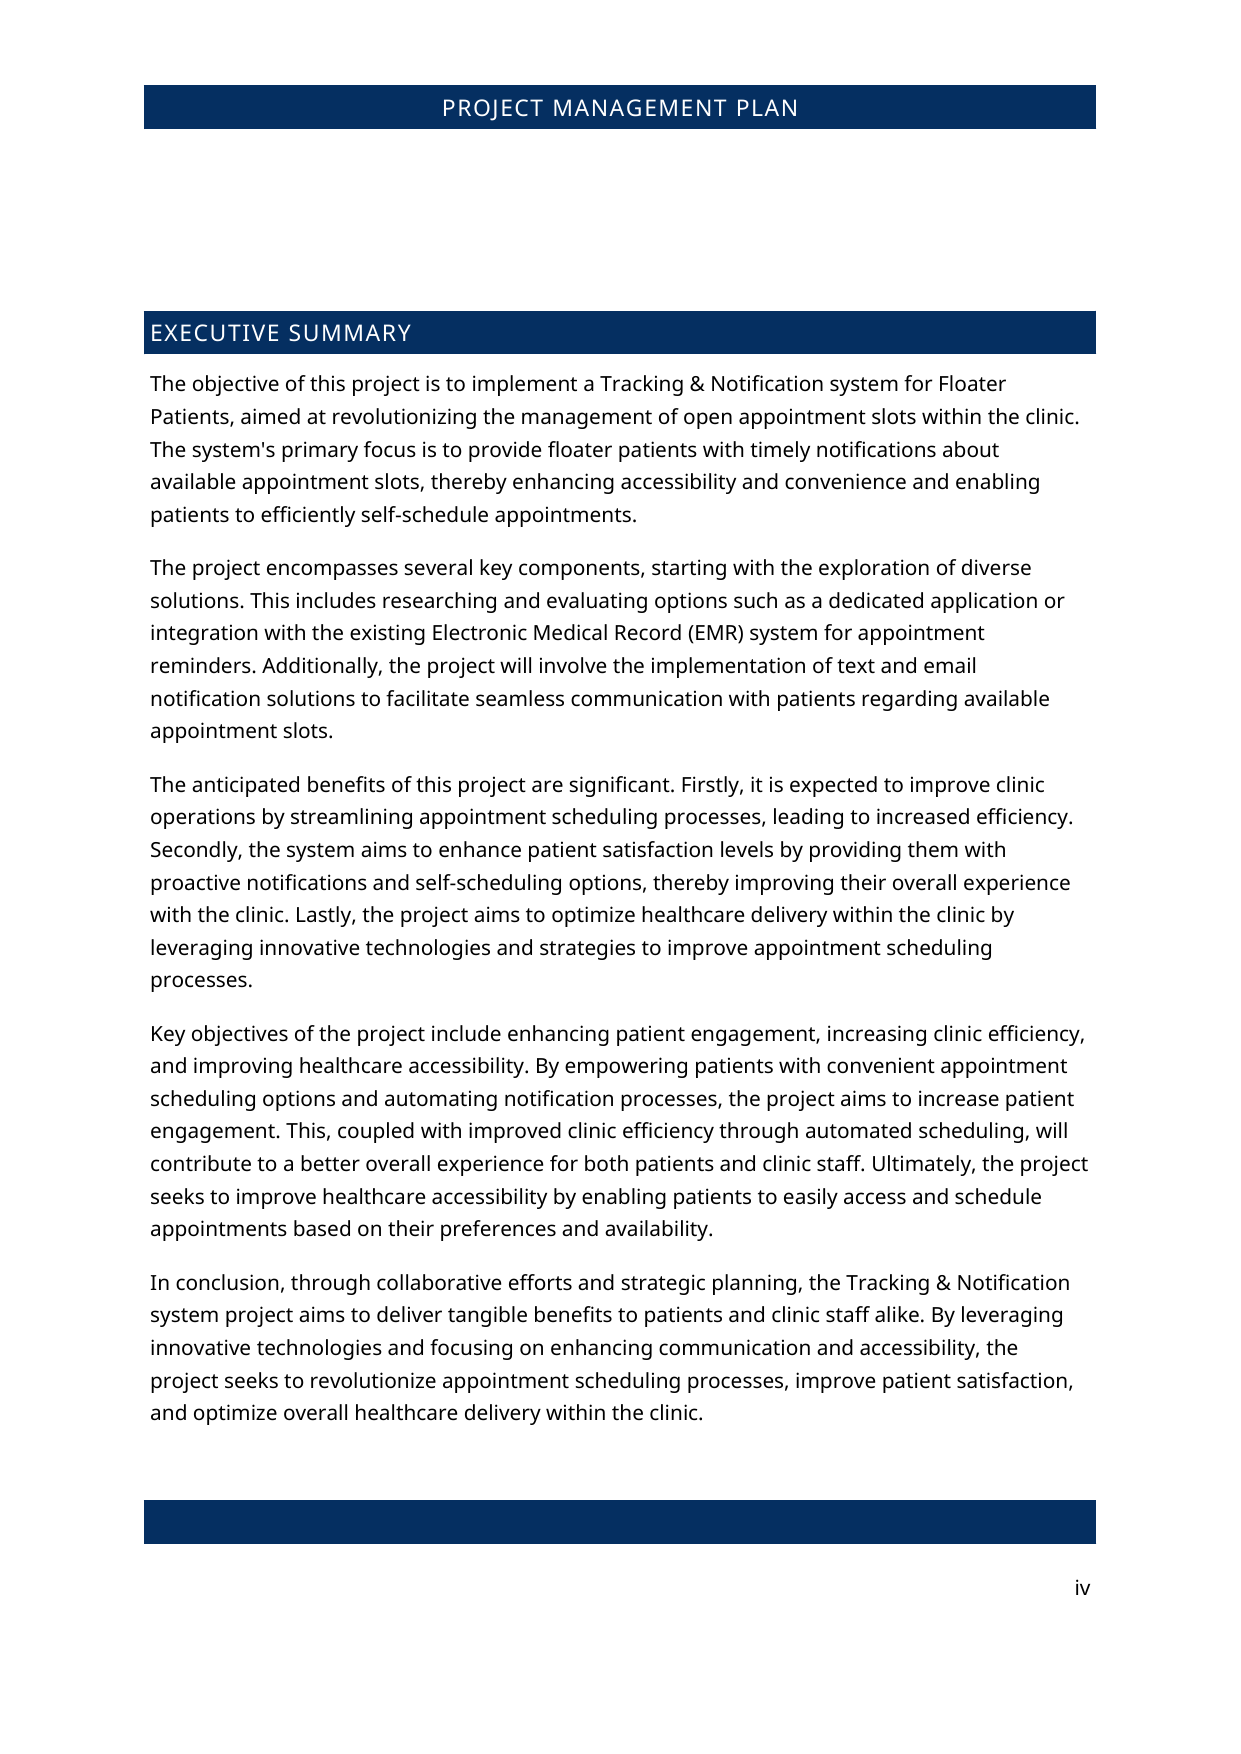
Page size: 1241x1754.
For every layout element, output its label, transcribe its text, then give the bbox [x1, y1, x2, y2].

text The anticipated benefits of this project are significant. Firstly, it is expected to improve clinic operations by streamlining appointment scheduling processes, leading to increased efficiency. Secondly, the system aims to enhance patient satisfaction levels by providing them with proactive notifications and self-scheduling options, thereby improving their overall experience with the clinic. Lastly, the project aims to optimize healthcare delivery within the clinic by leveraging innovative technologies and strategies to improve appointment scheduling processes. [150, 770, 1090, 994]
text Key objectives of the project include enhancing patient engagement, increasing clinic efficiency, and improving healthcare accessibility. By empowering patients with convenient appointment scheduling options and automating notification processes, the project aims to increase patient engagement. This, coupled with improved clinic efficiency through automated scheduling, will contribute to a better overall experience for both patients and clinic staff. Ultimately, the project seeks to improve healthcare accessibility by enabling patients to easily access and schedule appointments based on their preferences and availability. [150, 1019, 1090, 1243]
text In conclusion, through collaborative efforts and strategic planning, the Tracking & Notification system project aims to deliver tangible benefits to patients and clinic staff alike. By leveraging innovative technologies and focusing on enhancing communication and accessibility, the project seeks to revolutionize appointment scheduling processes, improve patient satisfaction, and optimize overall healthcare delivery within the clinic. [150, 1268, 1090, 1427]
text The objective of this project is to implement a Tracking & Notification system for Floater Patients, aimed at revolutionizing the management of open appointment slots within the clinic. The system's primary focus is to provide floater patients with timely notifications about available appointment slots, thereby enhancing accessibility and convenience and enabling patients to efficiently self-schedule appointments. [150, 369, 1090, 528]
text The project encompasses several key components, starting with the exploration of diverse solutions. This includes researching and evaluating options such as a dedicated application or integration with the existing Electronic Medical Record (EMR) system for appointment reminders. Additionally, the project will involve the implementation of text and email notification solutions to facilitate seamless communication with patients regarding available appointment slots. [150, 553, 1090, 745]
subtitle Executive Summary [150, 317, 1090, 348]
